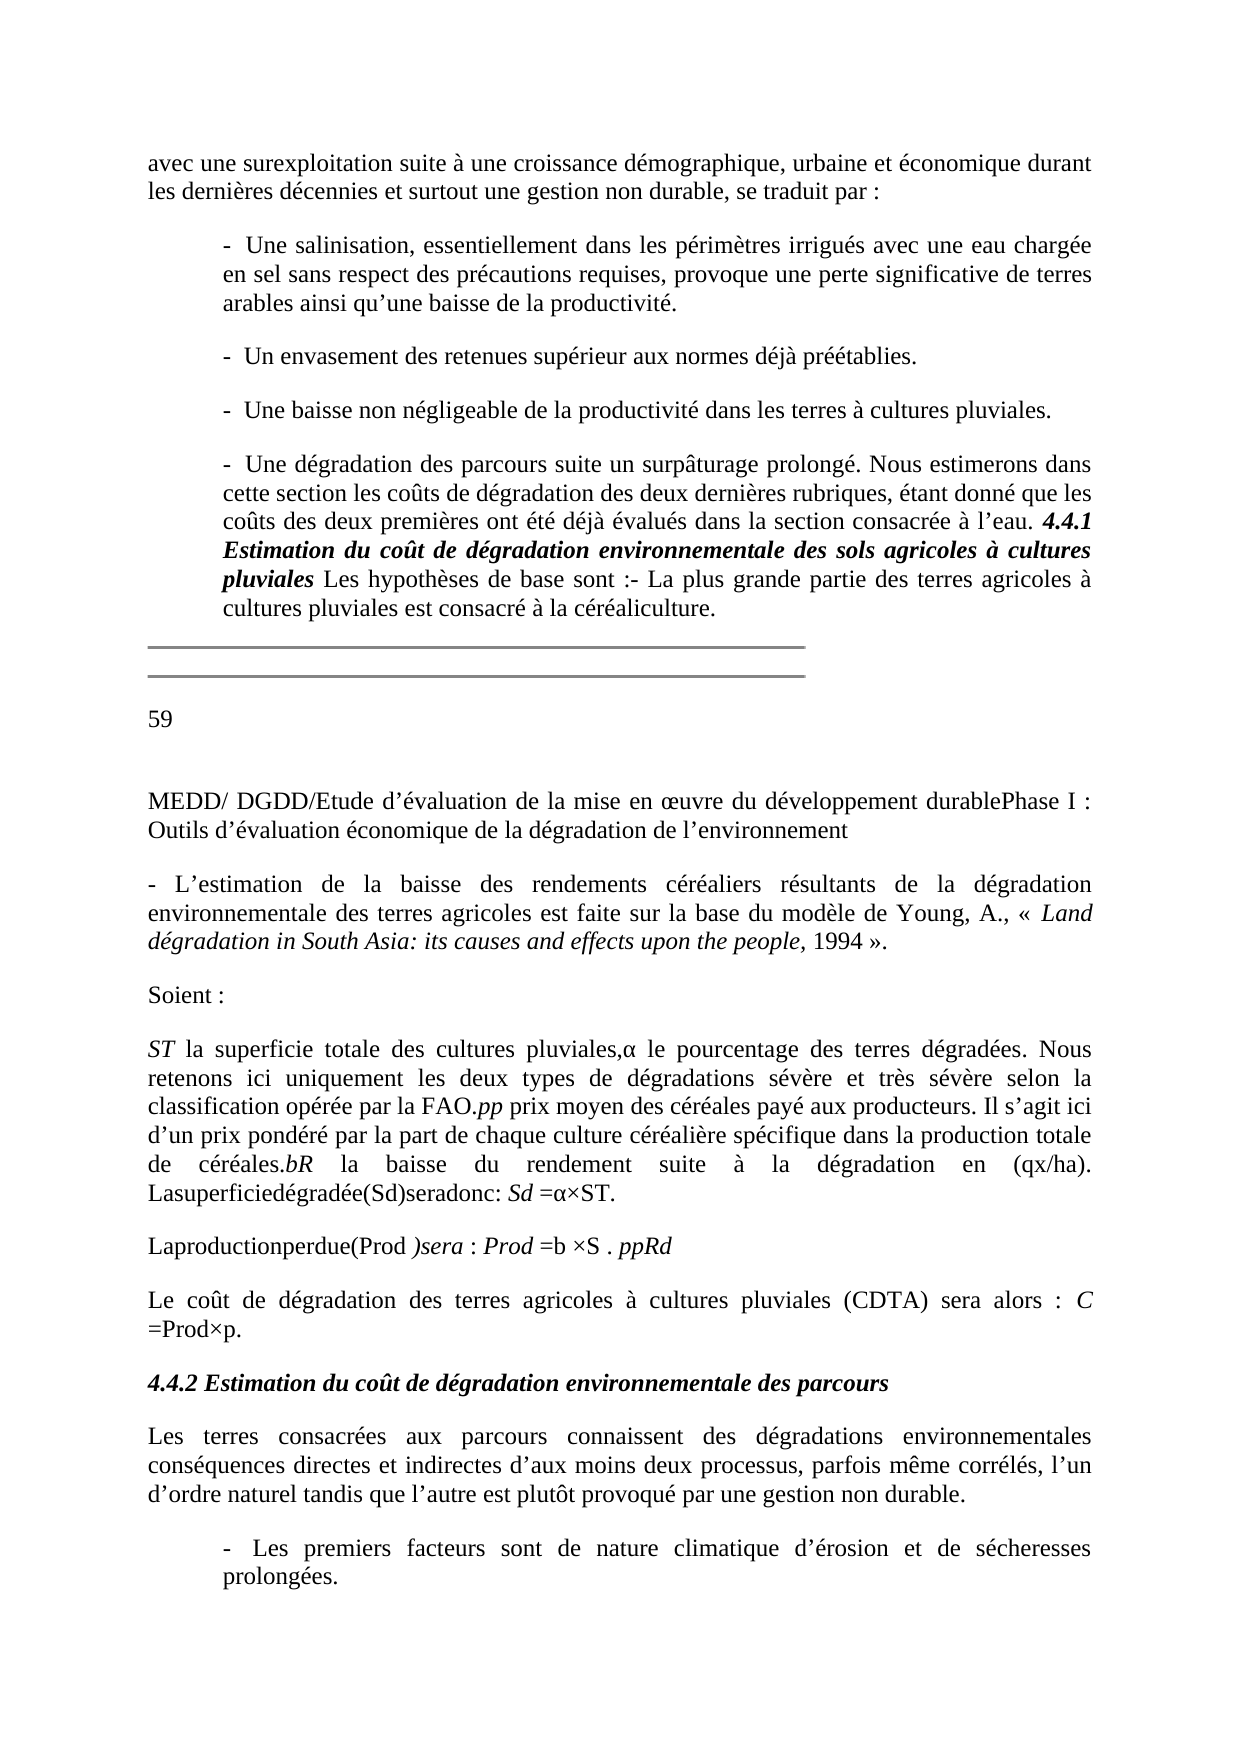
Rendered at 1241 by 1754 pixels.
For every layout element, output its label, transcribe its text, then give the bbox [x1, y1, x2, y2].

list - Une salinisation, essentiellement dans les périmètres irrigués avec une eau chargée en sel sans respect des précautions requises, provoque une perte significative de terres arables ainsi qu’une baisse de la productivité. [148, 230, 1093, 316]
text 59 [148, 704, 1093, 733]
text 4.4.2 Estimation du coût de dégradation environnementale des parcours [148, 1368, 1093, 1396]
text Le coût de dégradation des terres agricoles à cultures pluviales (CDTA) sera alors : C =Prod×p. [148, 1285, 1093, 1343]
list - Une dégradation des parcours suite un surpâturage prolongé. Nous estimerons dans cette section les coûts de dégradation des deux dernières rubriques, étant donné que les coûts des deux premières ont été déjà évalués dans la section consacrée à l’eau. 4.4.1 Estimation du coût de dégradation environnementale des sols agricoles à cultures pluviales Les hypothèses de base sont : - La plus grande partie des terres agricoles à cultures pluviales est consacré à la céréaliculture. [148, 449, 1093, 621]
text - L’estimation de la baisse des rendements céréaliers résultants de la dégradation environnementale des terres agricoles est faite sur la base du modèle de Young, A., « Land dégradation in South Asia: its causes and effects upon the people, 1994 ». [148, 869, 1093, 955]
list - Les premiers facteurs sont de nature climatique d’érosion et de sécheresses prolongées. [148, 1533, 1093, 1590]
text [148, 148, 1093, 205]
list - Une baisse non négligeable de la productivité dans les terres à cultures pluviales. [148, 395, 1093, 424]
text Laproductionperdue(Prod )sera : Prod =b ×S . ppRd [148, 1231, 1093, 1260]
text Les terres consacrées aux parcours connaissent des dégradations environnementales conséquences directes et indirectes d’aux moins deux processus, parfois même corrélés, l’un d’ordre naturel tandis que l’autre est plutôt provoqué par une gestion non durable. [148, 1421, 1093, 1508]
text ST la superficie totale des cultures pluviales, α le pourcentage des terres dégradées. Nous retenons ici uniquement les deux types de dégradations sévère et très sévère selon la classification opérée par la FAO. pp prix moyen des céréales payé aux producteurs. Il s’agit ici d’un prix pondéré par la part de chaque culture céréalière spécifique dans la production totale de céréales. bR la baisse du rendement suite à la dégradation en (qx/ha). Lasuperficiedégradée(Sd)seradonc: Sd =α×ST. [148, 1034, 1093, 1206]
list - Un envasement des retenues supérieur aux normes déjà préétablies. [148, 341, 1093, 370]
text Soient : [148, 980, 1093, 1009]
text MEDD/ DGDD/Etude d’évaluation de la mise en œuvre du développement durable Phase I : Outils d’évaluation économique de la dégradation de l’environnement [148, 786, 1093, 844]
